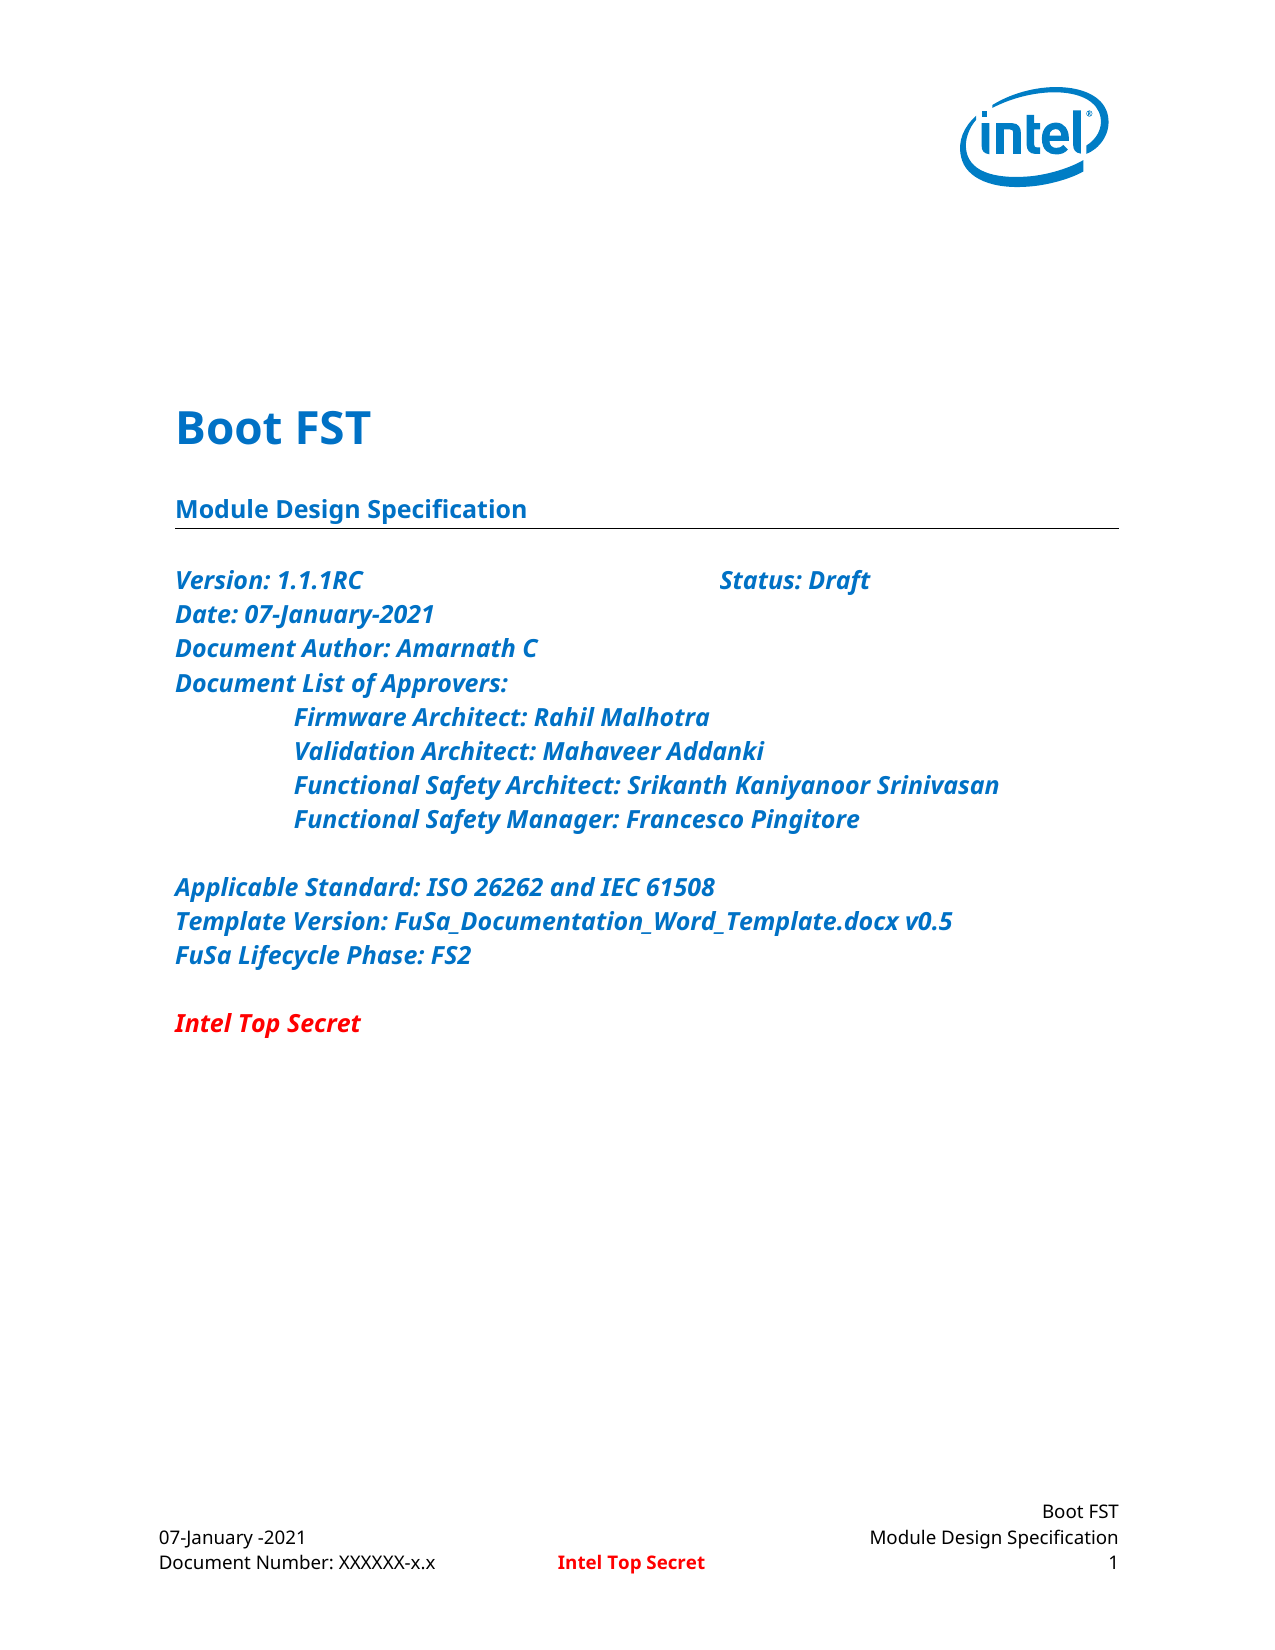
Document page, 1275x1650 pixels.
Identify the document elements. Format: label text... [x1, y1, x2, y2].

title Version: 1.1.1RC Status: Draft [175, 563, 1056, 597]
title Firmware Architect: Rahil Malhotra [294, 699, 1056, 733]
title Functional Safety Manager: Francesco Pingitore [294, 801, 1056, 836]
title Document Author: Amarnath C [175, 631, 1056, 665]
title FuSa Lifecycle Phase: FS2 [175, 938, 1056, 972]
title Functional Safety Architect: Srikanth Kaniyanoor Srinivasan [294, 767, 1056, 801]
text Intel Top Secret [175, 1006, 1117, 1040]
title Document List of Approvers: [175, 665, 1056, 699]
title Boot FST [175, 395, 1056, 458]
title Applicable Standard: ISO 26262 and IEC 61508 [175, 869, 1056, 904]
title Validation Architect: Mahaveer Addanki [294, 733, 1056, 767]
title Date: 07-January-2021 [175, 597, 1056, 631]
text Module Design Specification [175, 492, 1119, 528]
title Template Version: FuSa_Documentation_Word_Template.docx v0.5 [175, 904, 1056, 938]
